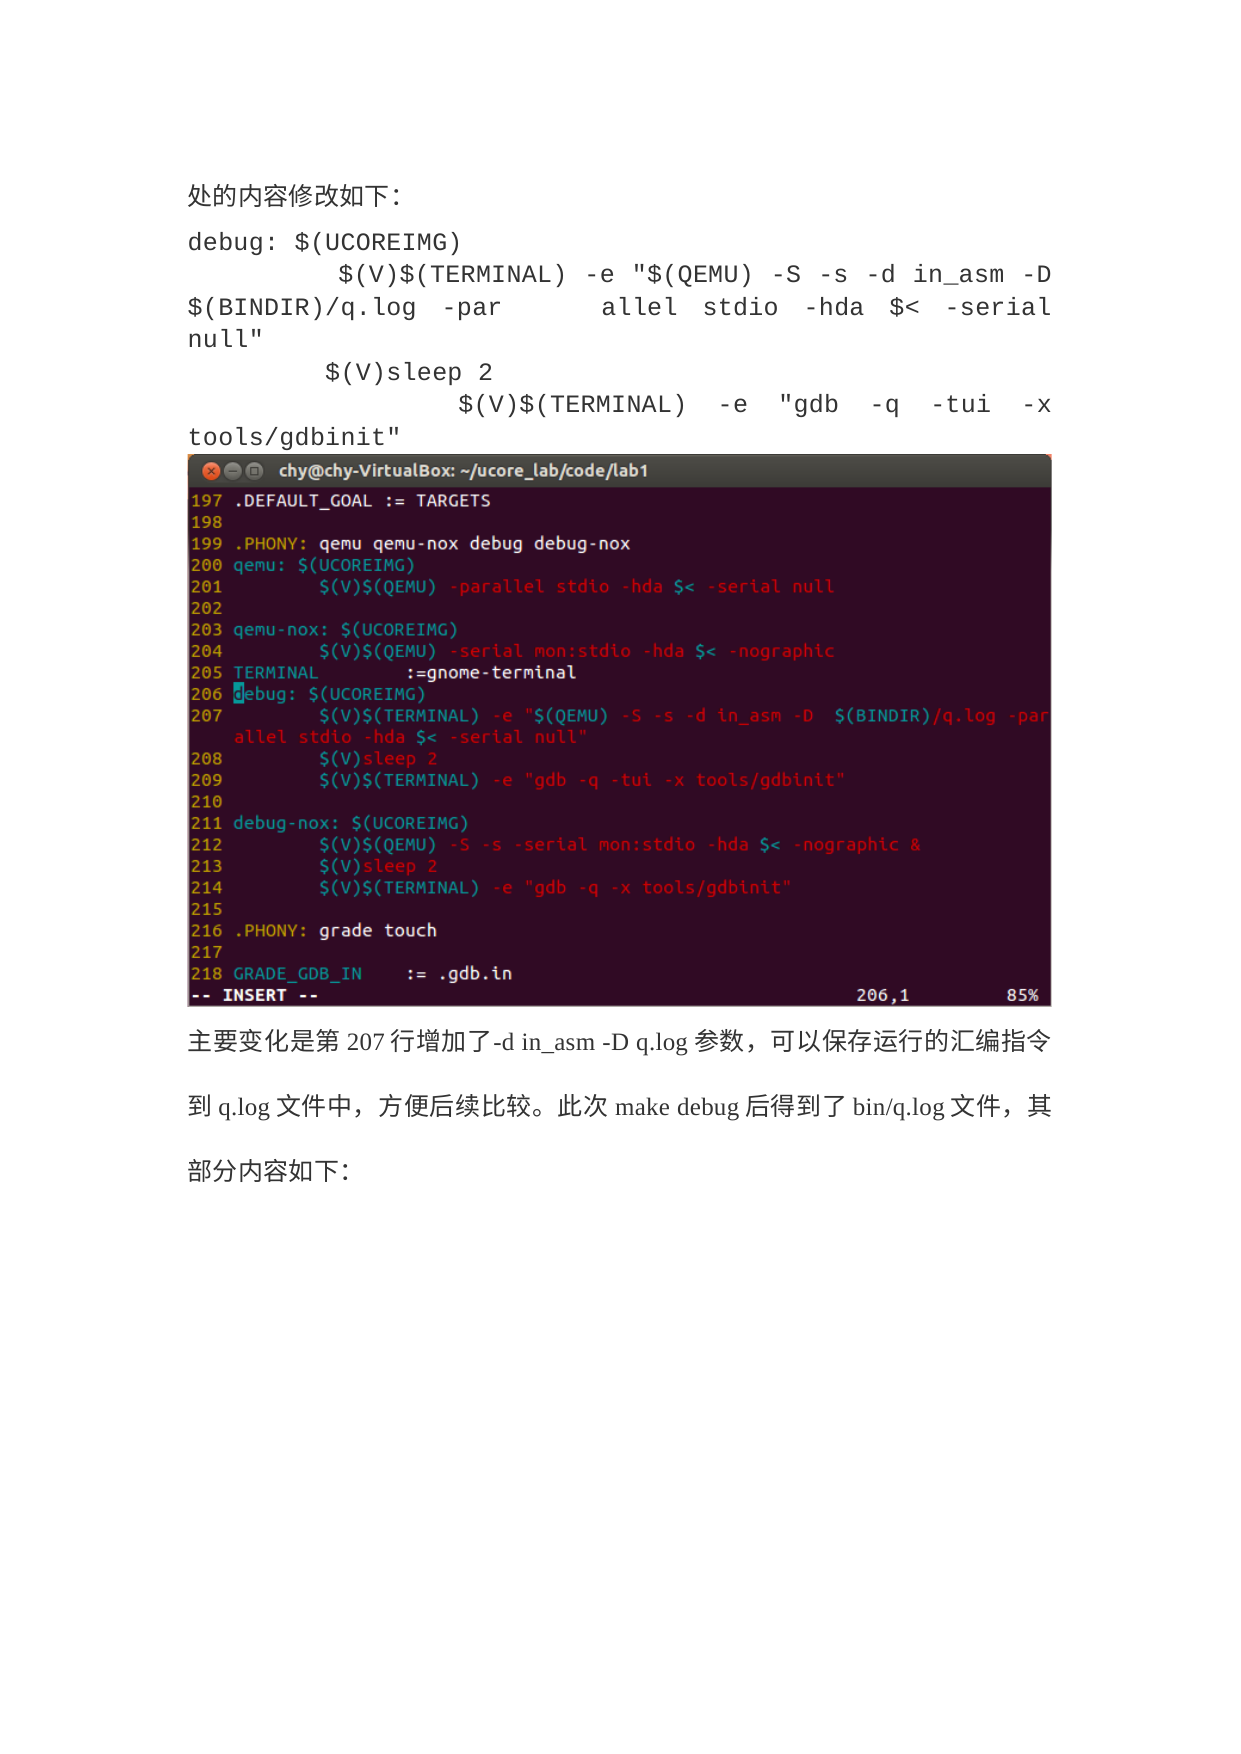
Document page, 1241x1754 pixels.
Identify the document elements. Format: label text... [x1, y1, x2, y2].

text debug: $(UCOREIMG) [187, 227, 1053, 259]
text $(V)$(TERMINAL) -e "$(QEMU) -S -s -d in_asm -D $(BINDIR)/q.log -par allel stdio -hda $< -serial null" [187, 259, 1053, 357]
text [187, 162, 1053, 227]
text $(V)sleep 2 [187, 357, 1053, 389]
picture [187, 454, 1052, 1007]
text 主要变化是第207行增加了-d in_asm -D q.log参数，可以保存运行的汇编指令到q.log文件中，方便后续比较。此次make debug后得到了bin/q.log文件，其部分内容如下： [187, 1007, 1053, 1202]
